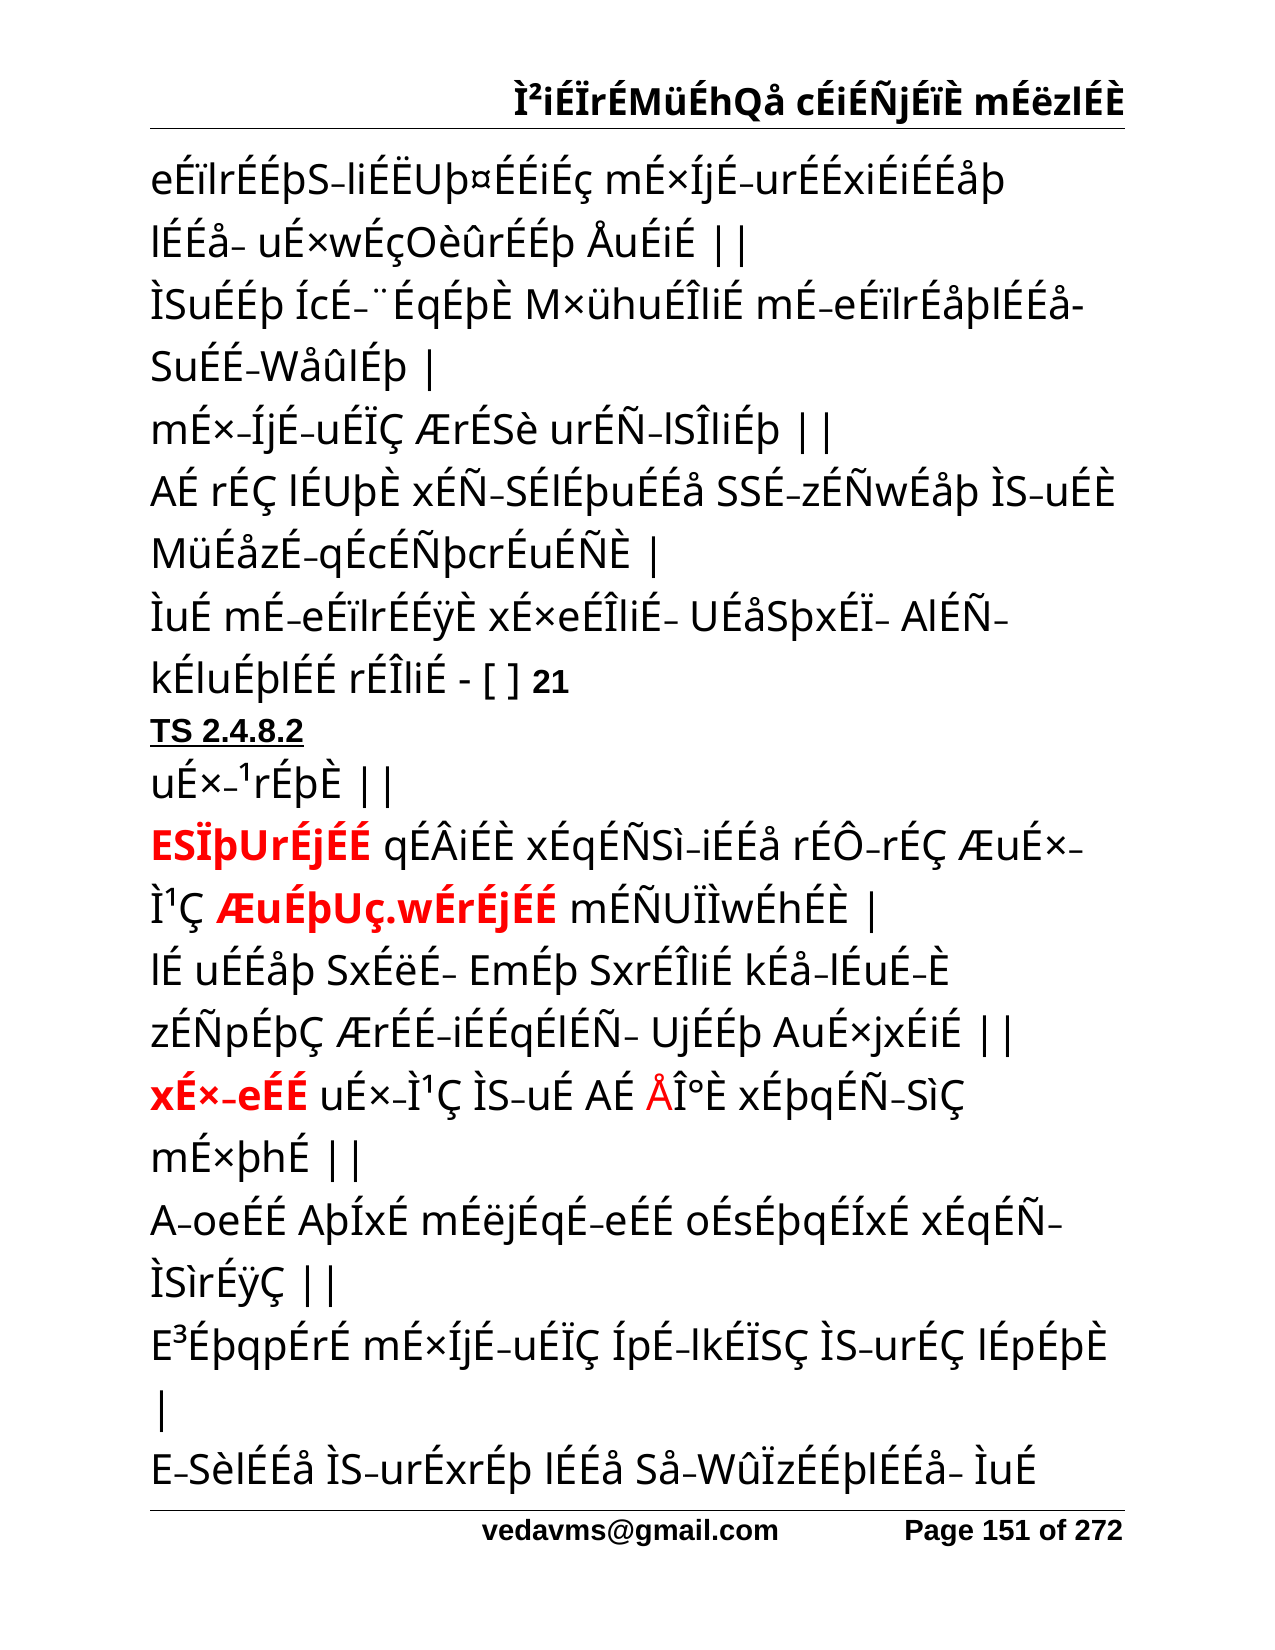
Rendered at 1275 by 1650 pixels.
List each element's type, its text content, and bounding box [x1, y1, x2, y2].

text mÉ×–ÍjÉ–uÉÏÇ ÆrÉSè urÉÑ–lSÎliÉþ || [150, 399, 1125, 456]
text TS 2.4.8.2 [150, 712, 1158, 750]
text A–oeÉÉ AþÍxÉ mÉëjÉqÉ–eÉÉ oÉsÉþqÉÍxÉ xÉqÉÑ–ÌSìrÉÿÇ || [150, 1191, 1125, 1310]
text AÉ rÉÇ lÉUþÈ xÉÑ–SÉlÉþuÉÉå SSÉ–zÉÑwÉåþ ÌS–uÉÈ MüÉåzÉ–qÉcÉÑþcrÉuÉÑÈ | [150, 462, 1125, 581]
text E–SèlÉÉå ÌS–urÉxrÉþ lÉÉå Så–WûÏzÉÉþlÉÉå– ÌuÉ xÉ×þeÉÉ– SØÌiÉÿÇ || [150, 1440, 1125, 1497]
text uÉ×–¹rÉþÈ || [150, 754, 1125, 811]
text E³ÉþqpÉrÉ mÉ×ÍjÉ–uÉÏÇ ÍpÉ–lkÉÏSÇ ÌS–urÉÇ lÉpÉþÈ | [150, 1315, 1125, 1434]
text xÉ×–eÉÉ uÉ×–Ì¹Ç ÌS–uÉ AÉ ÅÎ°È xÉþqÉÑ–SìÇ mÉ×þhÉ || [150, 1066, 1125, 1185]
text lÉÉå– uÉ×wÉçOèûrÉÉþ ÅuÉiÉ || ÌSuÉÉþ ÍcÉ–¨ÉqÉþÈ M×ühuÉÎliÉ mÉ–eÉïlrÉåþlÉÉå-SuÉÉ–WåûlÉþ | [150, 212, 1125, 394]
text ESÏþUrÉjÉÉ qÉÂiÉÈ xÉqÉÑSì–iÉÉå rÉÔ–rÉÇ ÆuÉ×–Ì¹Ç ÆuÉþUç.wÉrÉjÉÉ mÉÑUÏÌwÉhÉÈ | [150, 816, 1125, 935]
text lÉ uÉÉåþ SxÉëÉ– EmÉþ SxrÉÎliÉ kÉå–lÉuÉ–È zÉÑpÉþÇ ÆrÉÉ–iÉÉqÉlÉÑ– UjÉÉþ AuÉ×jxÉiÉ || [150, 941, 1125, 1060]
text E–SèlÉÉå Sþ¨ÉÉåS–ÍkÉÇ ÍpÉþl¨É ÌS–uÉÈ mÉ–eÉïlrÉÉþS–liÉËUþ¤ÉÉiÉç mÉ×ÍjÉ–urÉÉxiÉiÉÉåþ [150, 150, 1125, 207]
text ÌuÉ mÉ–eÉïlrÉÉÿÈ xÉ×eÉÎliÉ– UÉåSþxÉÏ– AlÉÑ– kÉluÉþlÉÉ rÉÎliÉ - [ ] 21 [150, 587, 1125, 706]
